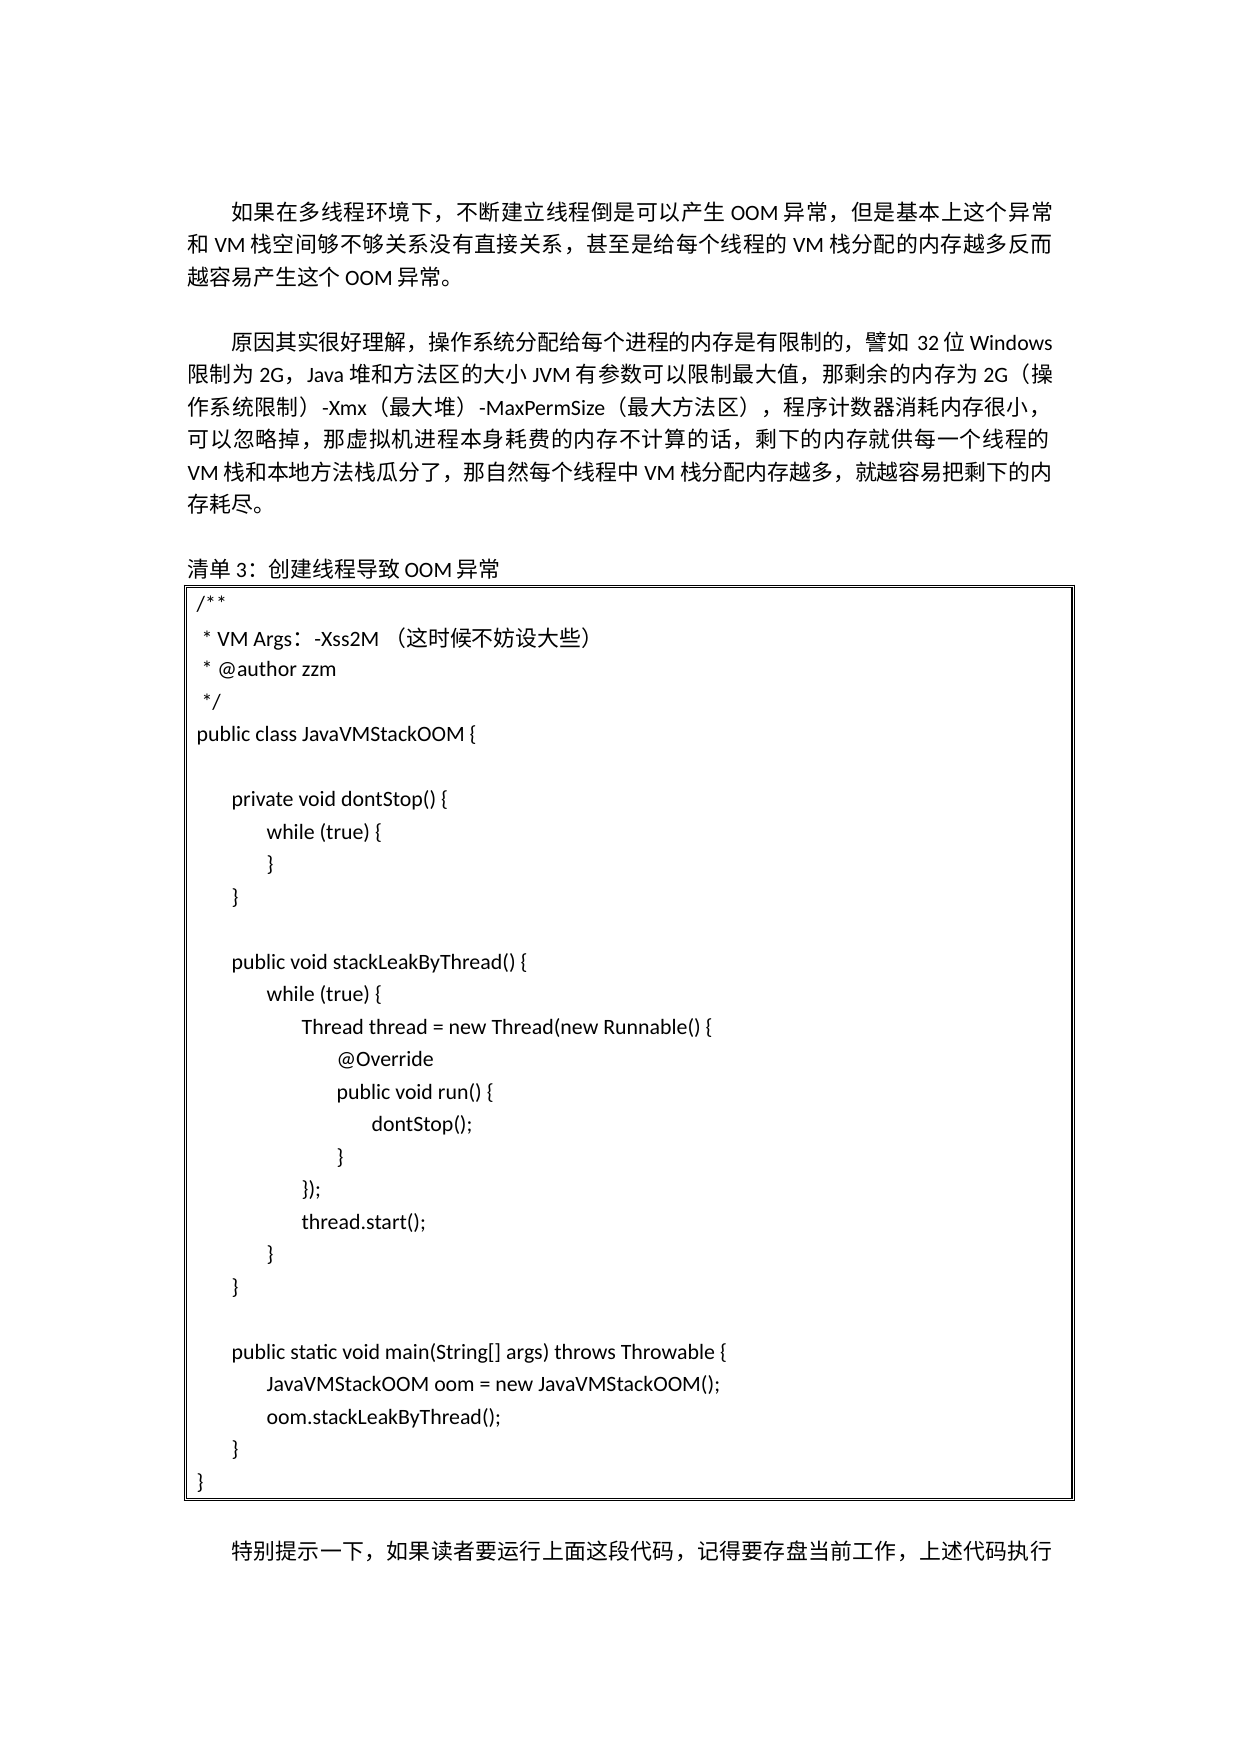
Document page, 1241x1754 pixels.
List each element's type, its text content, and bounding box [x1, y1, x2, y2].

text 原因其实很好理解，操作系统分配给每个进程的内存是有限制的，譬如32位Windows限制为2G，Java堆和方法区的大小JVM有参数可以限制最大值，那剩余的内存为2G（操作系统限制）-Xmx（最大堆）-MaxPermSize（最大方法区），程序计数器消耗内存很小，可以忽略掉，那虚拟机进程本身耗费的内存不计算的话，剩下的内存就供每一个线程的VM栈和本地方法栈瓜分了，那自然每个线程中VM栈分配内存越多，就越容易把剩下的内存耗尽。 [187, 324, 1053, 519]
text 清单3：创建线程导致OOM异常 [187, 552, 1053, 584]
table_header /** * VM Args：-Xss2M （这时候不妨设大些） * @author zzm */ public class JavaVMStackOOM { private void dontStop() { while (true) { } } public void stackLeakByThread() { while (true) { Thread thread = new Thread(new Runnable() { @Override public void run() { dontStop(); } }); thread.start(); } } public static void main(String[] args) throws Throwable { JavaVMStackOOM oom = new JavaVMStackOOM(); oom.stackLeakByThread(); } } [187, 588, 1071, 1498]
text 如果在多线程环境下，不断建立线程倒是可以产生OOM异常，但是基本上这个异常和VM栈空间够不够关系没有直接关系，甚至是给每个线程的VM栈分配的内存越多反而越容易产生这个OOM异常。 [187, 194, 1053, 292]
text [187, 1533, 1053, 1566]
